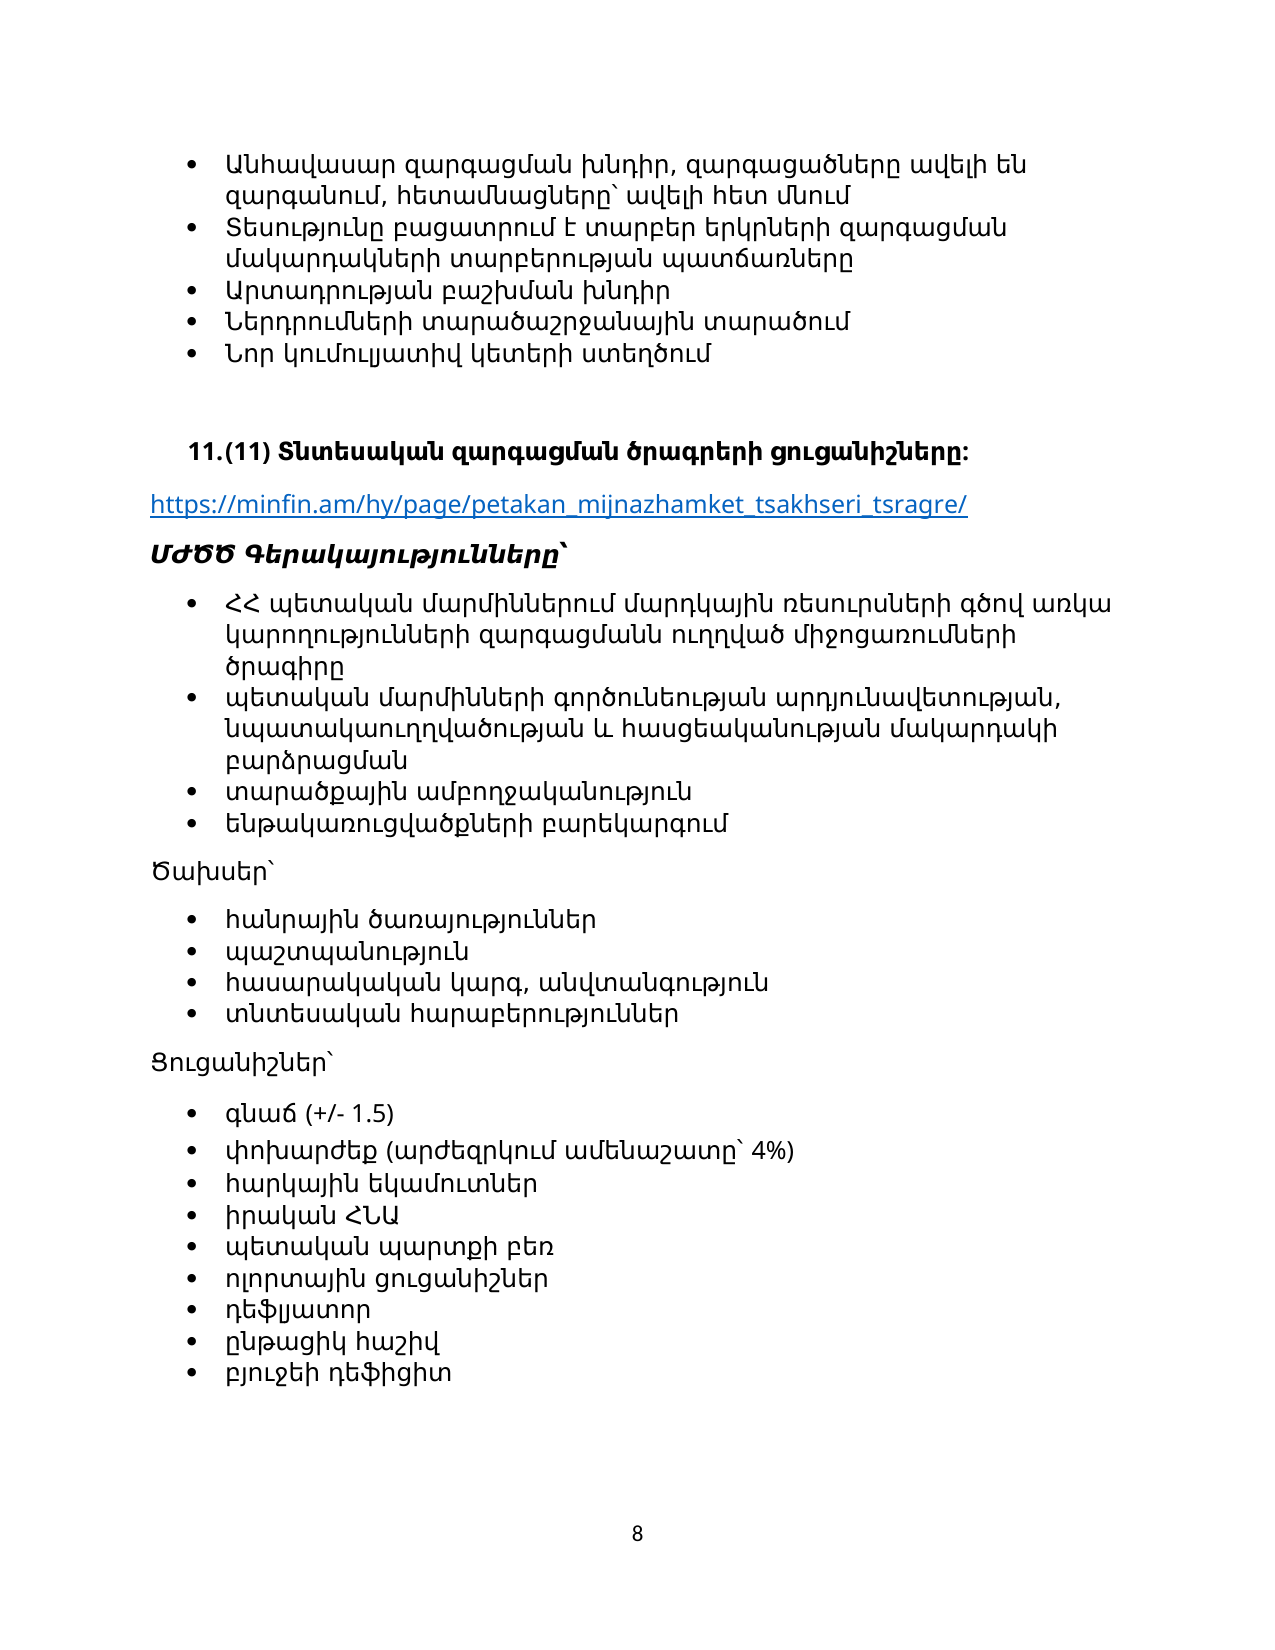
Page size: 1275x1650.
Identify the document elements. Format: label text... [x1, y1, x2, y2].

list տնտեսական հարաբերություններ [187, 999, 1125, 1029]
list Արտադրության բաշխման խնդիր [187, 276, 1125, 305]
list դեֆլյատոր [187, 1295, 1125, 1324]
list ՀՀ պետական մարմիններում մարդկային ռեսուրսների գծով առկա կարողությունների զարգացմանն ուղղված միջոցառումների ծրագիրը [187, 589, 1125, 681]
list (11) Տնտեսական զարգացման ծրագրերի ցուցանիշները: [187, 434, 1125, 468]
list Անհավասար զարգացման խնդիր, զարգացածները ավելի են զարգանում, հետամնացները՝ ավելի հետ մնում [187, 150, 1125, 211]
list Ներդրումների տարածաշրջանային տարածում [187, 307, 1125, 336]
list ոլորտային ցուցանիշներ [187, 1264, 1125, 1293]
list հանրային ծառայություններ [187, 905, 1125, 934]
list պաշտպանություն [187, 937, 1125, 966]
list հարկային եկամուտներ [187, 1169, 1125, 1198]
list իրական ՀՆԱ [187, 1201, 1125, 1230]
text https://minfin.am/hy/page/petakan_mijnazhamket_tsakhseri_tsragre/ [150, 487, 1125, 521]
list տարածքային ամբողջականություն [187, 777, 1125, 807]
text ՄԺԾԾ Գերակայությունները՝ [150, 541, 1125, 570]
list հասարակական կարգ, անվտանգություն [187, 968, 1125, 997]
text Ծախսեր՝ [150, 857, 1125, 886]
list փոխարժեք (արժեզրկում ամենաշատը՝ 4%) [187, 1133, 1125, 1167]
list ընթացիկ հաշիվ [187, 1327, 1125, 1356]
list Նոր կումուլյատիվ կետերի ստեղծում [187, 339, 1125, 368]
text Ցուցանիշներ՝ [150, 1048, 1125, 1077]
list պետական մարմինների գործունեության արդյունավետության, նպատակաուղղվածության և հասցեականության մակարդակի բարձրացման [187, 683, 1125, 775]
list ենթակառուցվածքների բարեկարգում [187, 809, 1125, 838]
list գնաճ (+/- 1.5) [187, 1096, 1125, 1130]
list պետական պարտքի բեռ [187, 1232, 1125, 1261]
list Տեսությունը բացատրում է տարբեր երկրների զարգացման մակարդակների տարբերության պատճառները [187, 213, 1125, 273]
list բյուջեի դեֆիցիտ [187, 1358, 1125, 1387]
